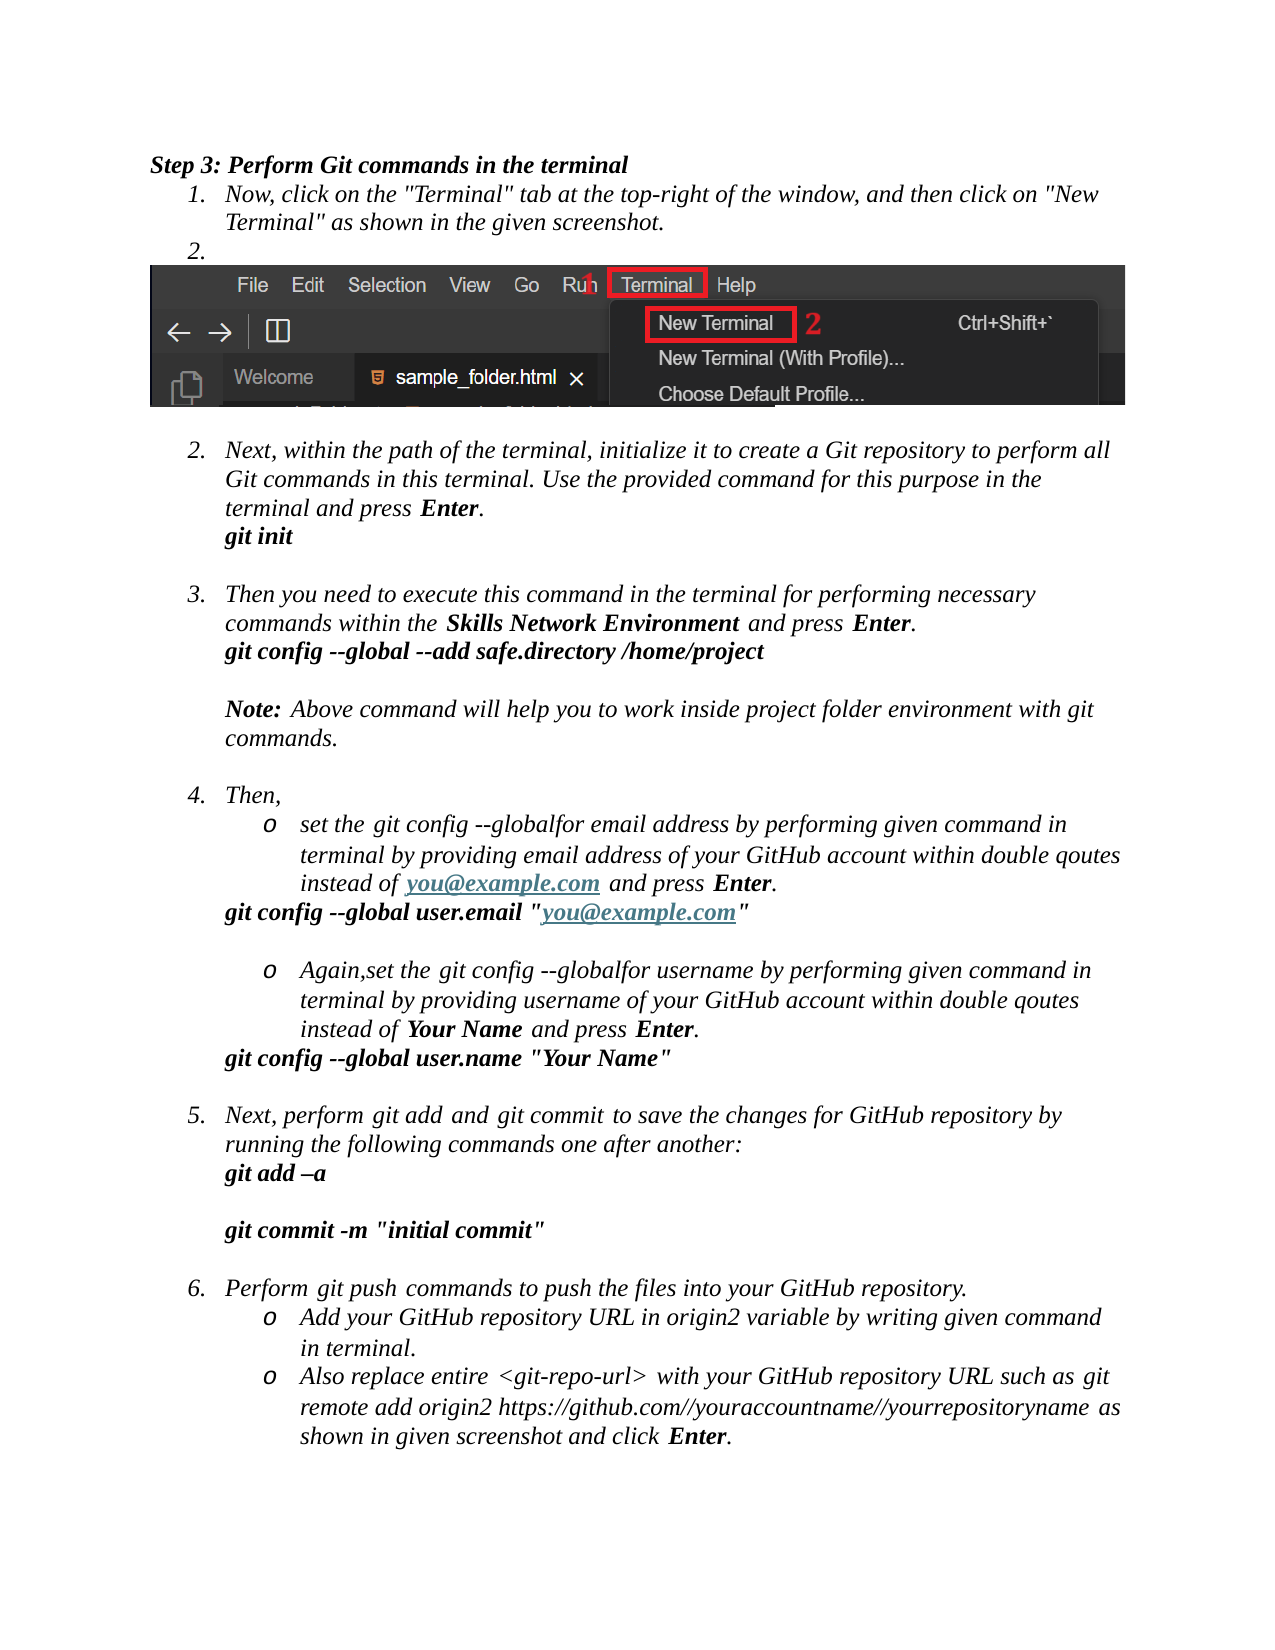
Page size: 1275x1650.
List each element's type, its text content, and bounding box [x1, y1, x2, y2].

list set the git config --globalfor email address by performing given command in terminal by providing email address of your GitHub account within double qoutes instead of you@example.com and press Enter. [262, 809, 1125, 897]
text git add –a [150, 1158, 1125, 1187]
list Then you need to execute this command in the terminal for performing necessary commands within the Skills Network Environment and press Enter. [187, 579, 1125, 636]
list Now, click on the "Terminal" tab at the top-right of the window, and then click on "New Terminal" as shown in the given screenshot. [187, 179, 1125, 236]
text git init [150, 521, 1125, 550]
text git config --global user.name "Your Name" [150, 1043, 1125, 1072]
list Perform git push commands to push the files into your GitHub repository. [187, 1273, 1125, 1302]
text git commit -m "initial commit" [150, 1216, 1125, 1244]
list Then, [187, 780, 1125, 809]
list Again,set the git config --globalfor username by performing given command in terminal by providing username of your GitHub account within double qoutes instead of Your Name and press Enter. [262, 955, 1125, 1043]
text Step 3: Perform Git commands in the terminal [150, 150, 1125, 179]
text git config --global user.email "you@example.com" [150, 897, 1125, 926]
text Note: Above command will help you to work inside project folder environment with git commands. [225, 694, 1125, 751]
picture [150, 265, 1125, 407]
list Also replace entire <git-repo-url> with your GitHub repository URL such as git remote add origin2 https://github.com//youraccountname//yourrepositoryname as shown in given screenshot and click Enter. [262, 1361, 1125, 1450]
list Next, within the path of the terminal, initialize it to create a Git repository to perform all Git commands in this terminal. Use the provided command for this purpose in the terminal and press Enter. [187, 435, 1125, 521]
list Next, perform git add and git commit to save the changes for GitHub repository by running the following commands one after another: [187, 1101, 1125, 1158]
text git config --global --add safe.directory /home/project [150, 636, 1125, 665]
list Add your GitHub repository URL in origin2 variable by writing given command in terminal. [262, 1302, 1125, 1361]
